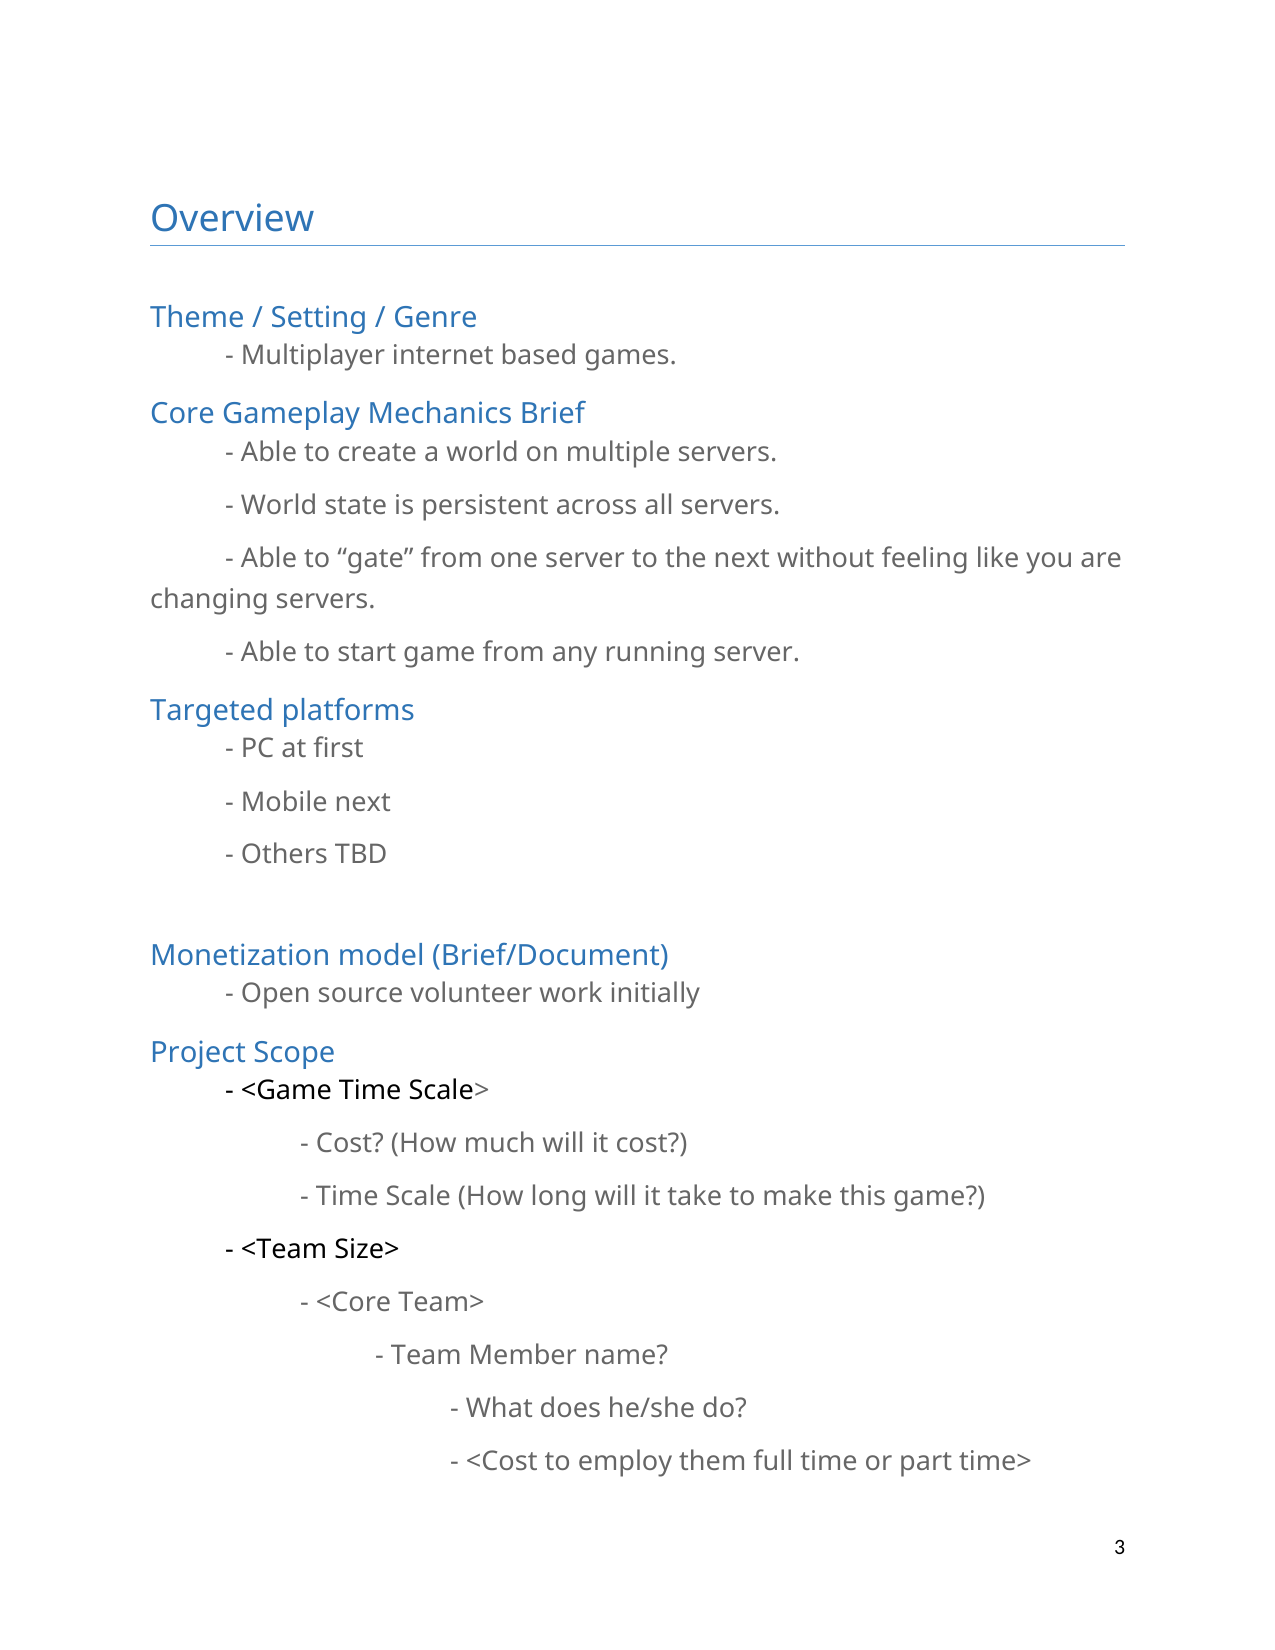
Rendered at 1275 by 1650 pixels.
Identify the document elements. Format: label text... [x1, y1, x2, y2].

text - <Core Team> [150, 1283, 1125, 1319]
text - Able to “gate” from one server to the next without feeling like you are changing servers. [150, 538, 1125, 616]
subtitle Core Gameplay Mechanics Brief [150, 393, 1125, 432]
subtitle Overview [150, 192, 1125, 245]
text - Multiplayer internet based games. [150, 336, 1125, 372]
subtitle Theme / Setting / Genre [150, 296, 1125, 336]
text - Others TBD [150, 835, 1125, 872]
text - PC at first [150, 729, 1125, 766]
subtitle Monetization model (Brief/Document) [150, 934, 1125, 974]
text - Able to start game from any running server. [150, 632, 1125, 669]
text - Time Scale (How long will it take to make this game?) [225, 1177, 1125, 1213]
text - <Team Size> [150, 1229, 1125, 1266]
text - World state is persistent across all servers. [150, 486, 1125, 522]
text - What does he/she do? [150, 1389, 1125, 1426]
text - Open source volunteer work initially [225, 974, 1125, 1011]
text - Cost? (How much will it cost?) [150, 1123, 1125, 1160]
subtitle Project Scope [150, 1031, 1125, 1071]
text - Team Member name? [150, 1336, 1125, 1372]
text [150, 1442, 1125, 1478]
text - <Game Time Scale> [150, 1071, 1125, 1107]
text - Mobile next [150, 782, 1125, 819]
text - Able to create a world on multiple servers. [150, 432, 1125, 469]
subtitle Targeted platforms [150, 689, 1125, 729]
